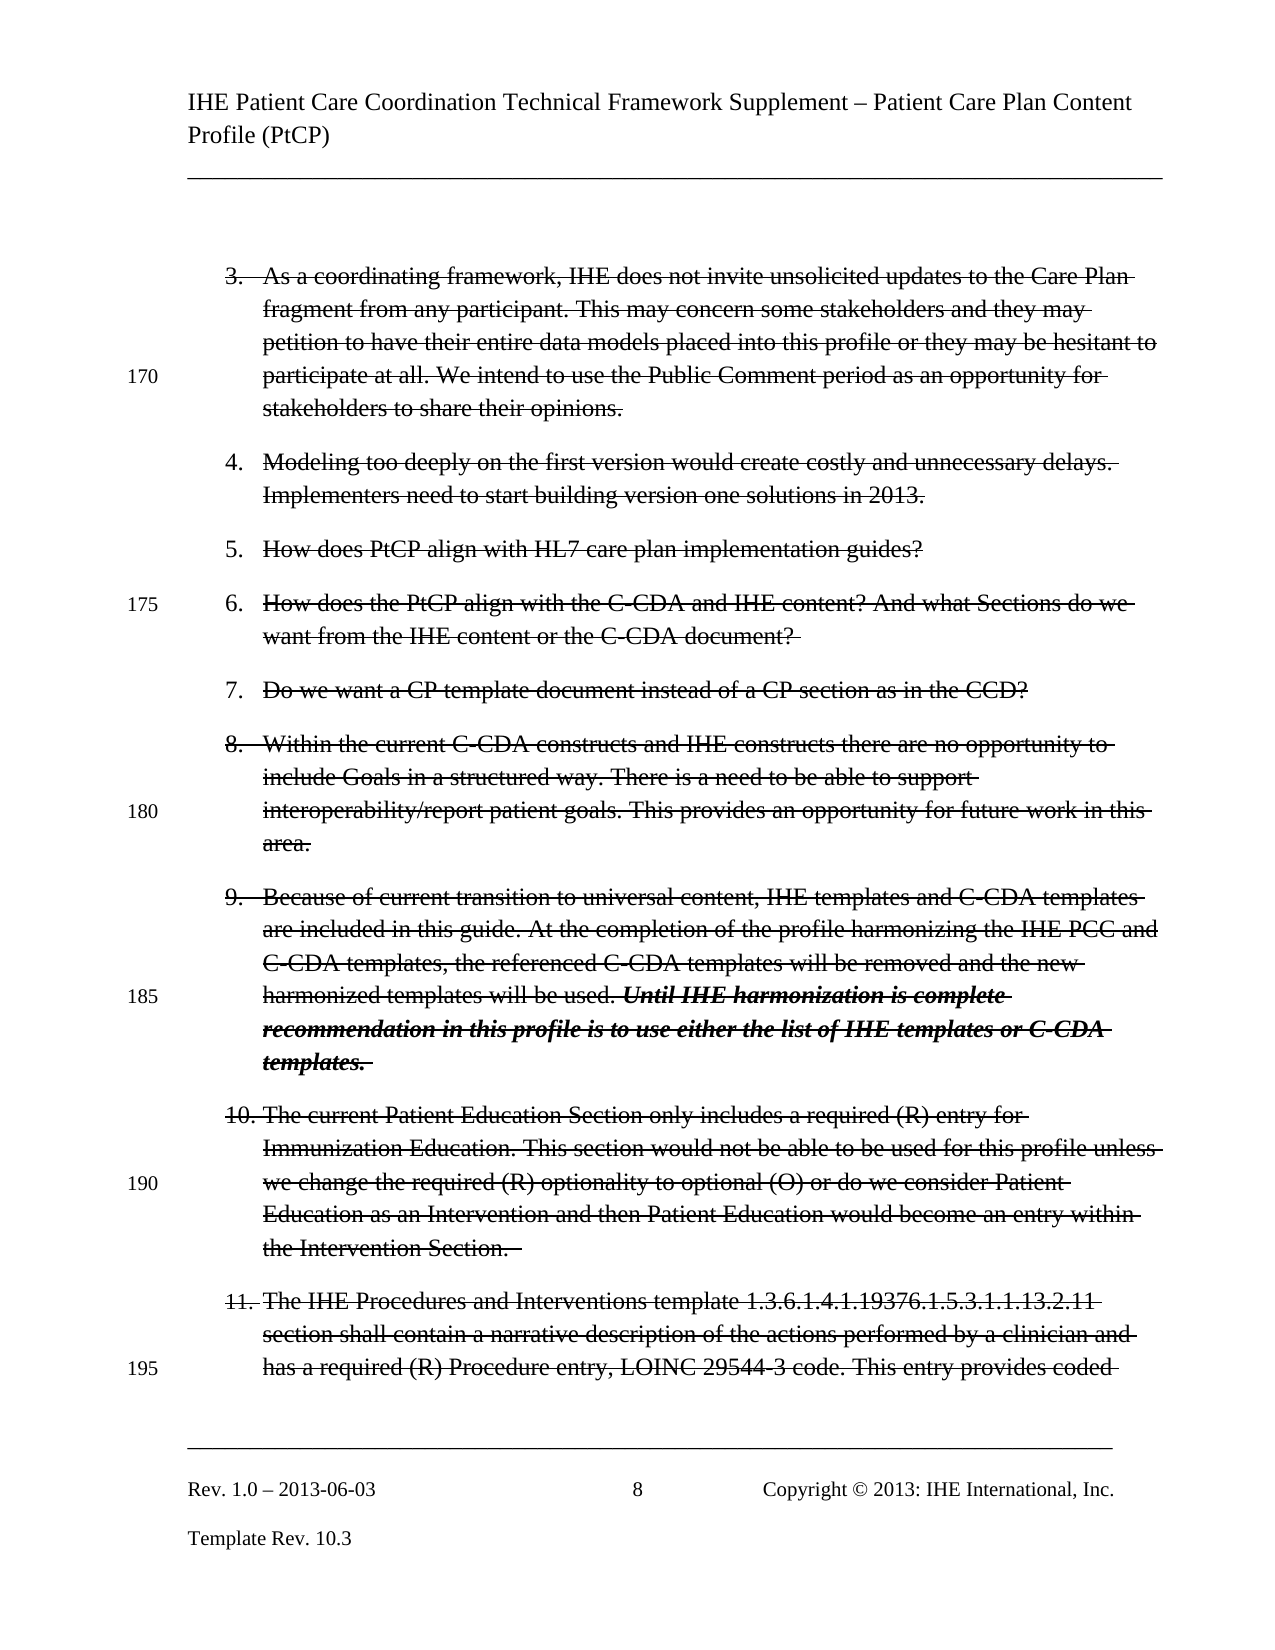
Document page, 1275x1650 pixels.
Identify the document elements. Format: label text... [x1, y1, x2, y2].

list Modeling too deeply on the first version would create costly and unnecessary delays. Implementers need to start building version one solutions in 2013. [225, 447, 1162, 509]
list How does the PtCP align with the C-CDA and IHE content? And what Sections do we want from the IHE content or the C-CDA document? [225, 588, 1162, 650]
list Within the current C-CDA constructs and IHE constructs there are no opportunity to include Goals in a structured way. There is a need to be able to support interoperability/report patient goals. This provides an opportunity for future work in this area. [225, 729, 1162, 856]
list Because of current transition to universal content, IHE templates and C-CDA templates are included in this guide. At the completion of the profile harmonizing the IHE PCC and C-CDA templates, the referenced C-CDA templates will be removed and the new harmonized templates will be used. Until IHE harmonization is complete recommendation in this profile is to use either the list of IHE templates or C-CDA templates. [225, 882, 1162, 1075]
list How does PtCP align with HL7 care plan implementation guides? [225, 534, 1162, 563]
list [225, 1286, 1162, 1381]
list Do we want a CP template document instead of a CP section as in the CCD? [225, 675, 1162, 703]
list The current Patient Education Section only includes a required (R) entry for Immunization Education. This section would not be able to be used for this profile unless we change the required (R) optionality to optional (O) or do we consider Patient Education as an Intervention and then Patient Education would become an entry within the Intervention Section. [225, 1101, 1162, 1261]
list As a coordinating framework, IHE does not invite unsolicited updates to the Care Plan fragment from any participant. This may concern some stakeholders and they may petition to have their entire data models placed into this profile or they may be hesitant to participate at all. We intend to use the Public Comment period as an opportunity for stakeholders to share their opinions. [225, 261, 1162, 422]
